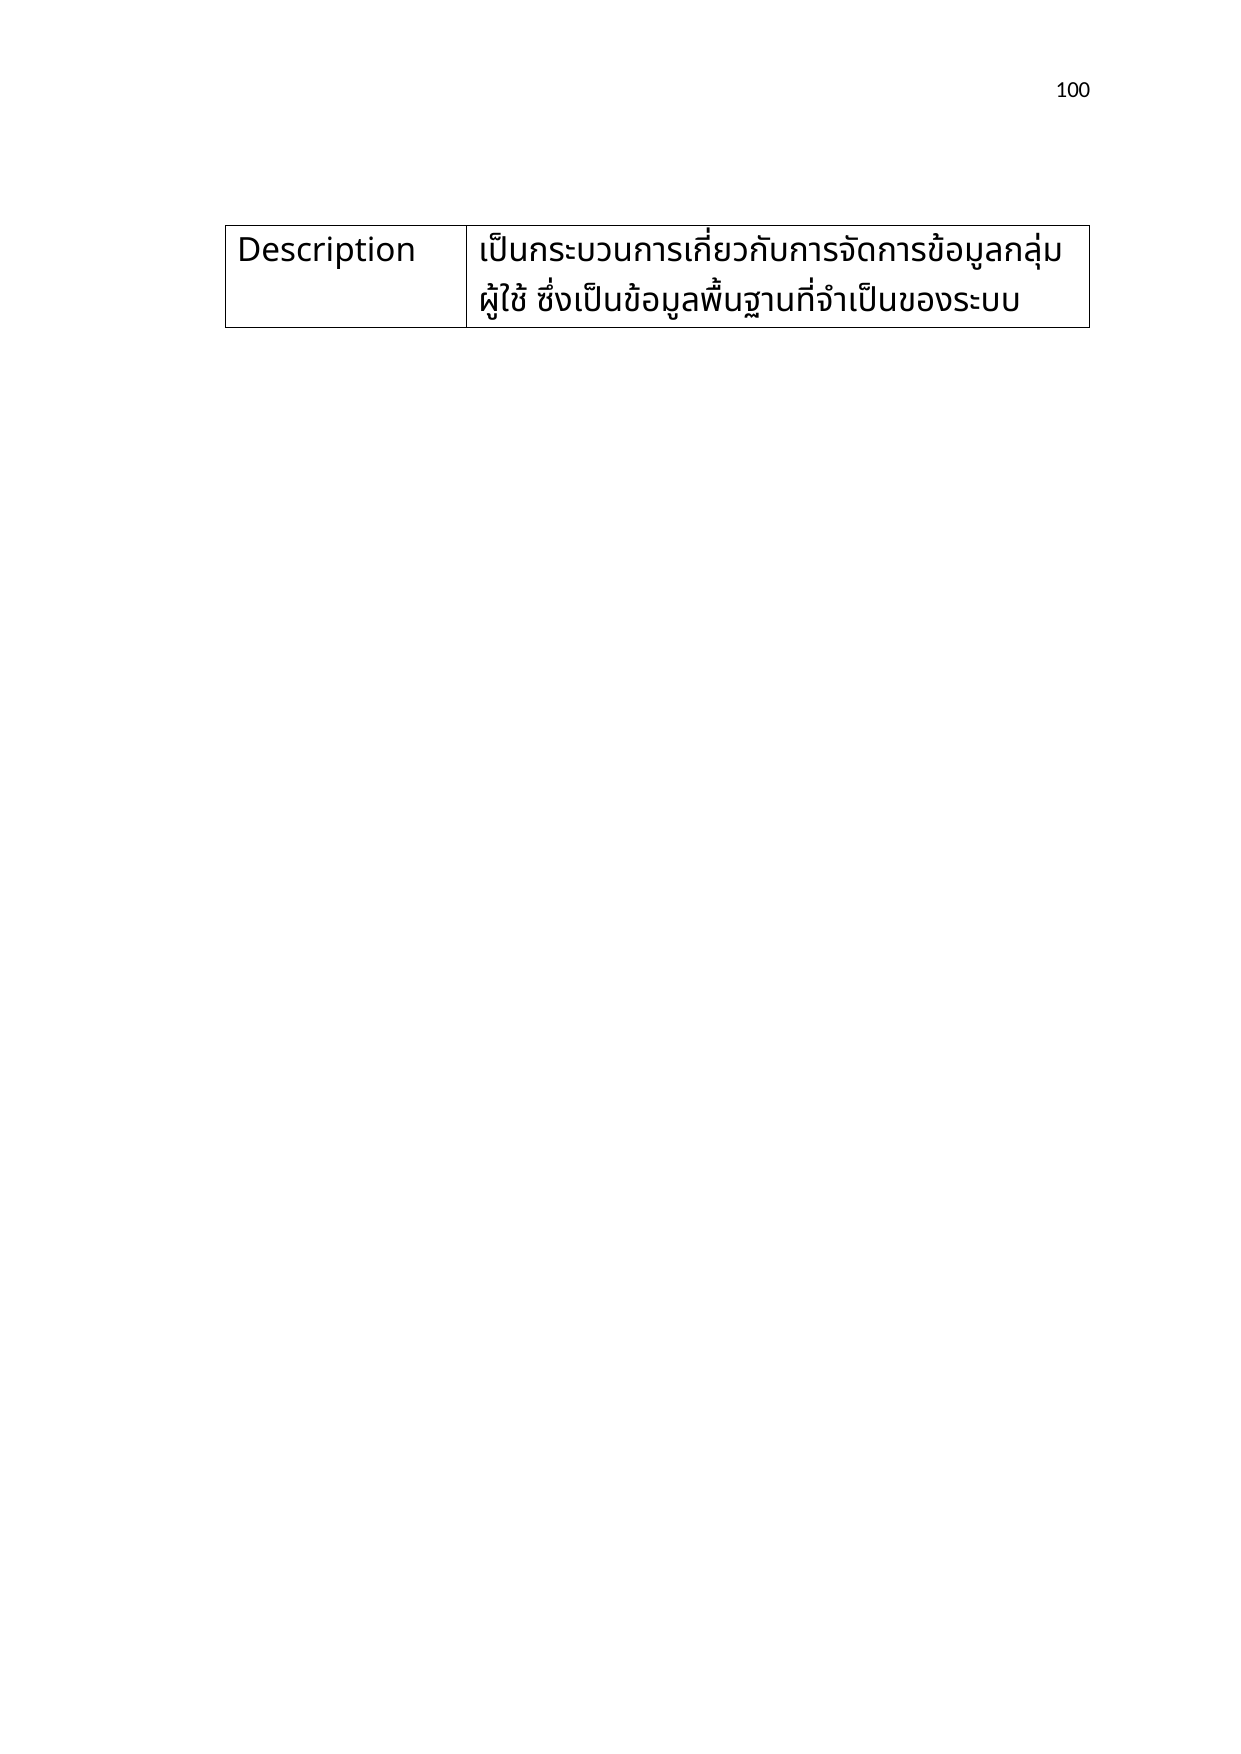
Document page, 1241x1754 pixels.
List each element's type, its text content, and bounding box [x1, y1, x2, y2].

table_cell เป็นกระบวนการเกี่ยวกับการจัดการข้อมูลกลุ่มผู้ใช้ ซึ่งเป็นข้อมูลพื้นฐานที่จำเป็นของระบบ [467, 226, 1089, 327]
table_cell Description [226, 226, 466, 327]
